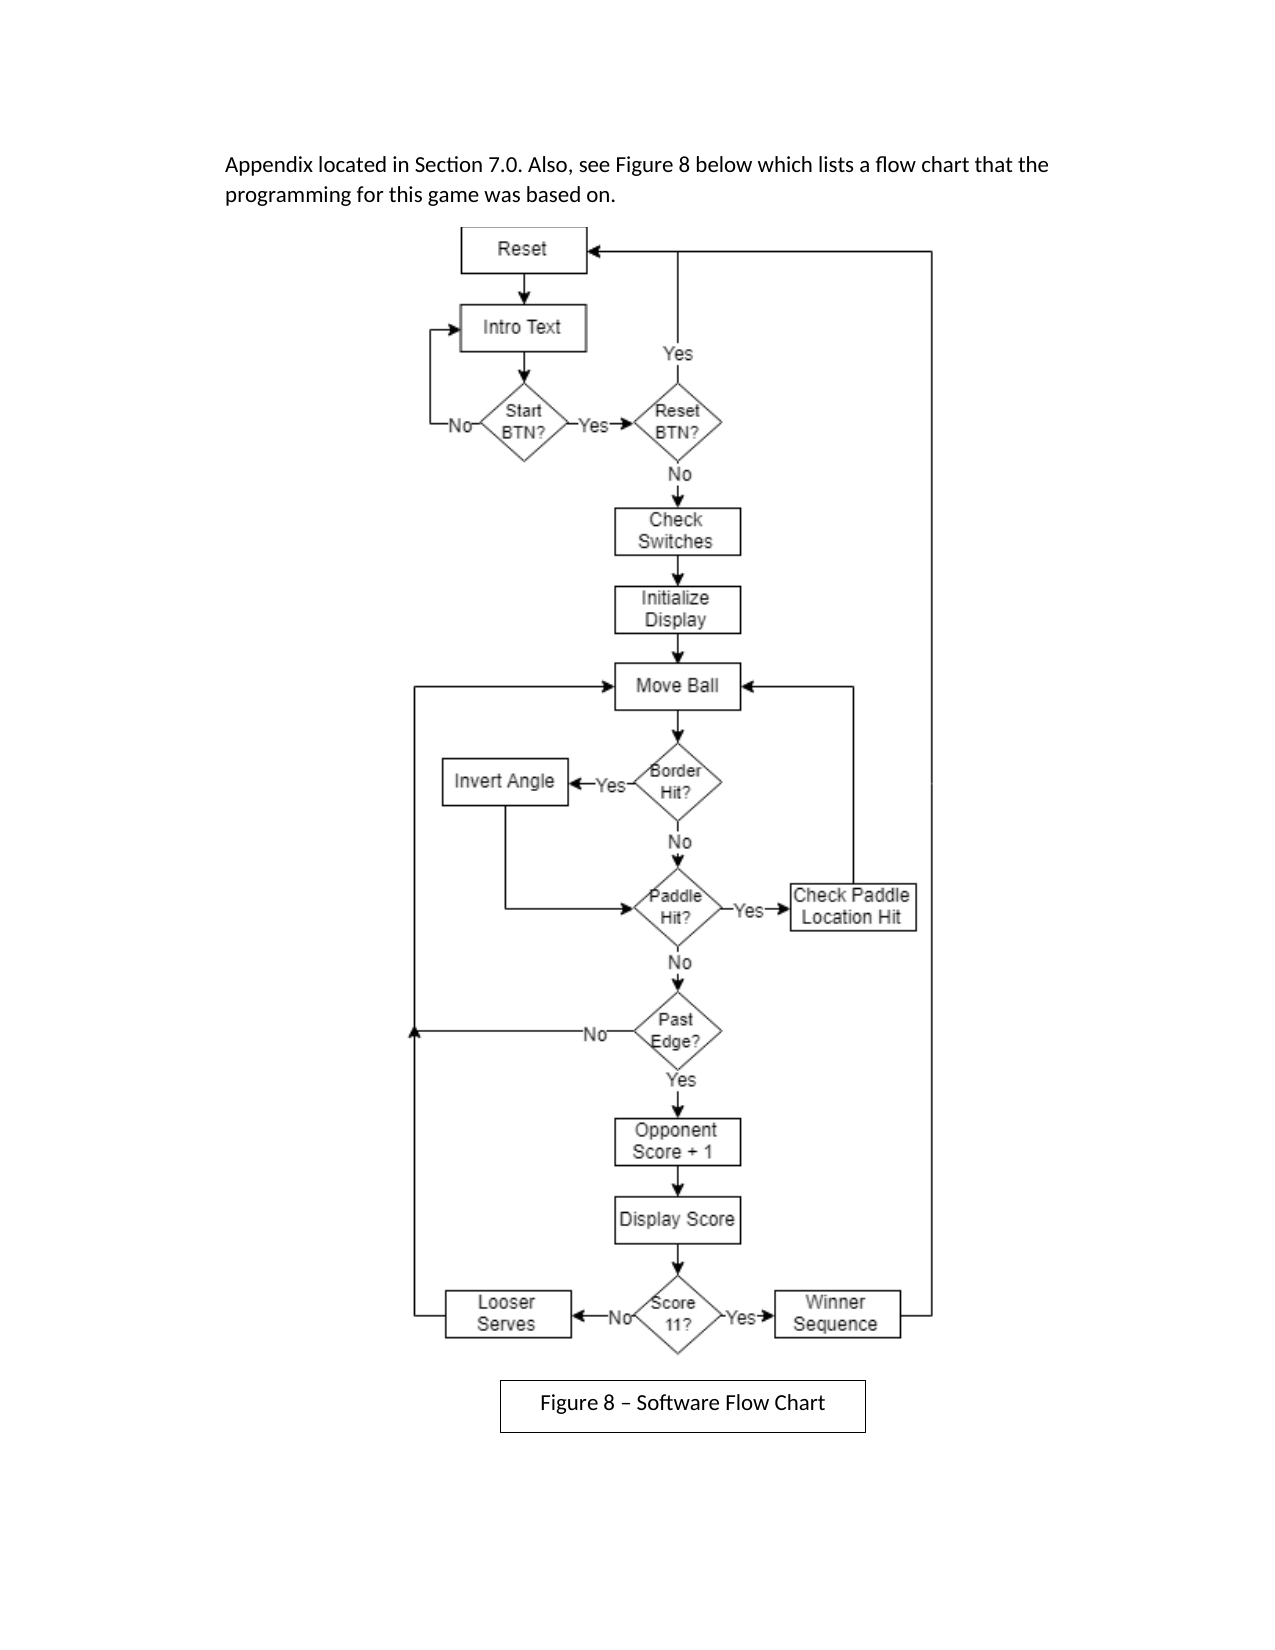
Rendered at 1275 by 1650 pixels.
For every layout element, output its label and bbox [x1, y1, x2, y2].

picture [403, 227, 947, 1356]
text [225, 150, 1125, 208]
